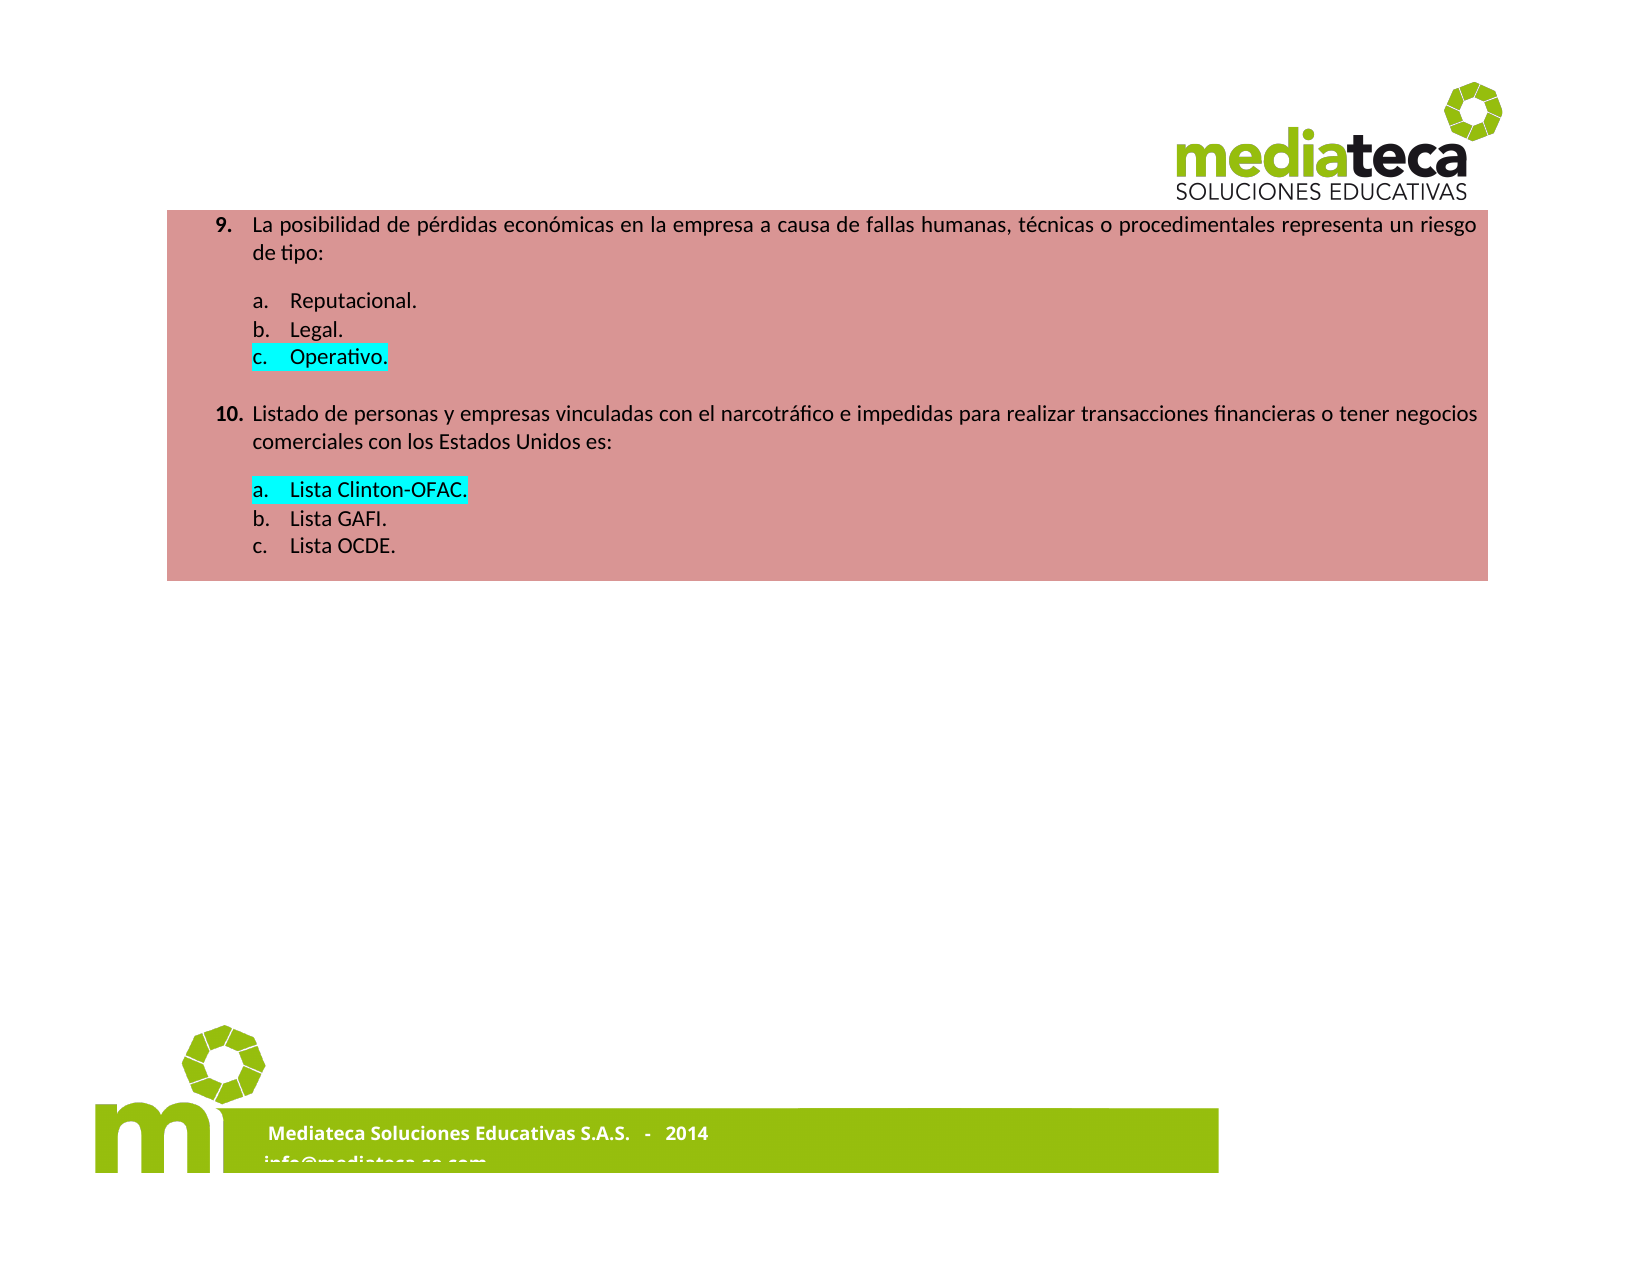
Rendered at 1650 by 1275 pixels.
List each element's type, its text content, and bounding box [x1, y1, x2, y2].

picture [1176, 73, 1503, 209]
picture [95, 1025, 1219, 1173]
